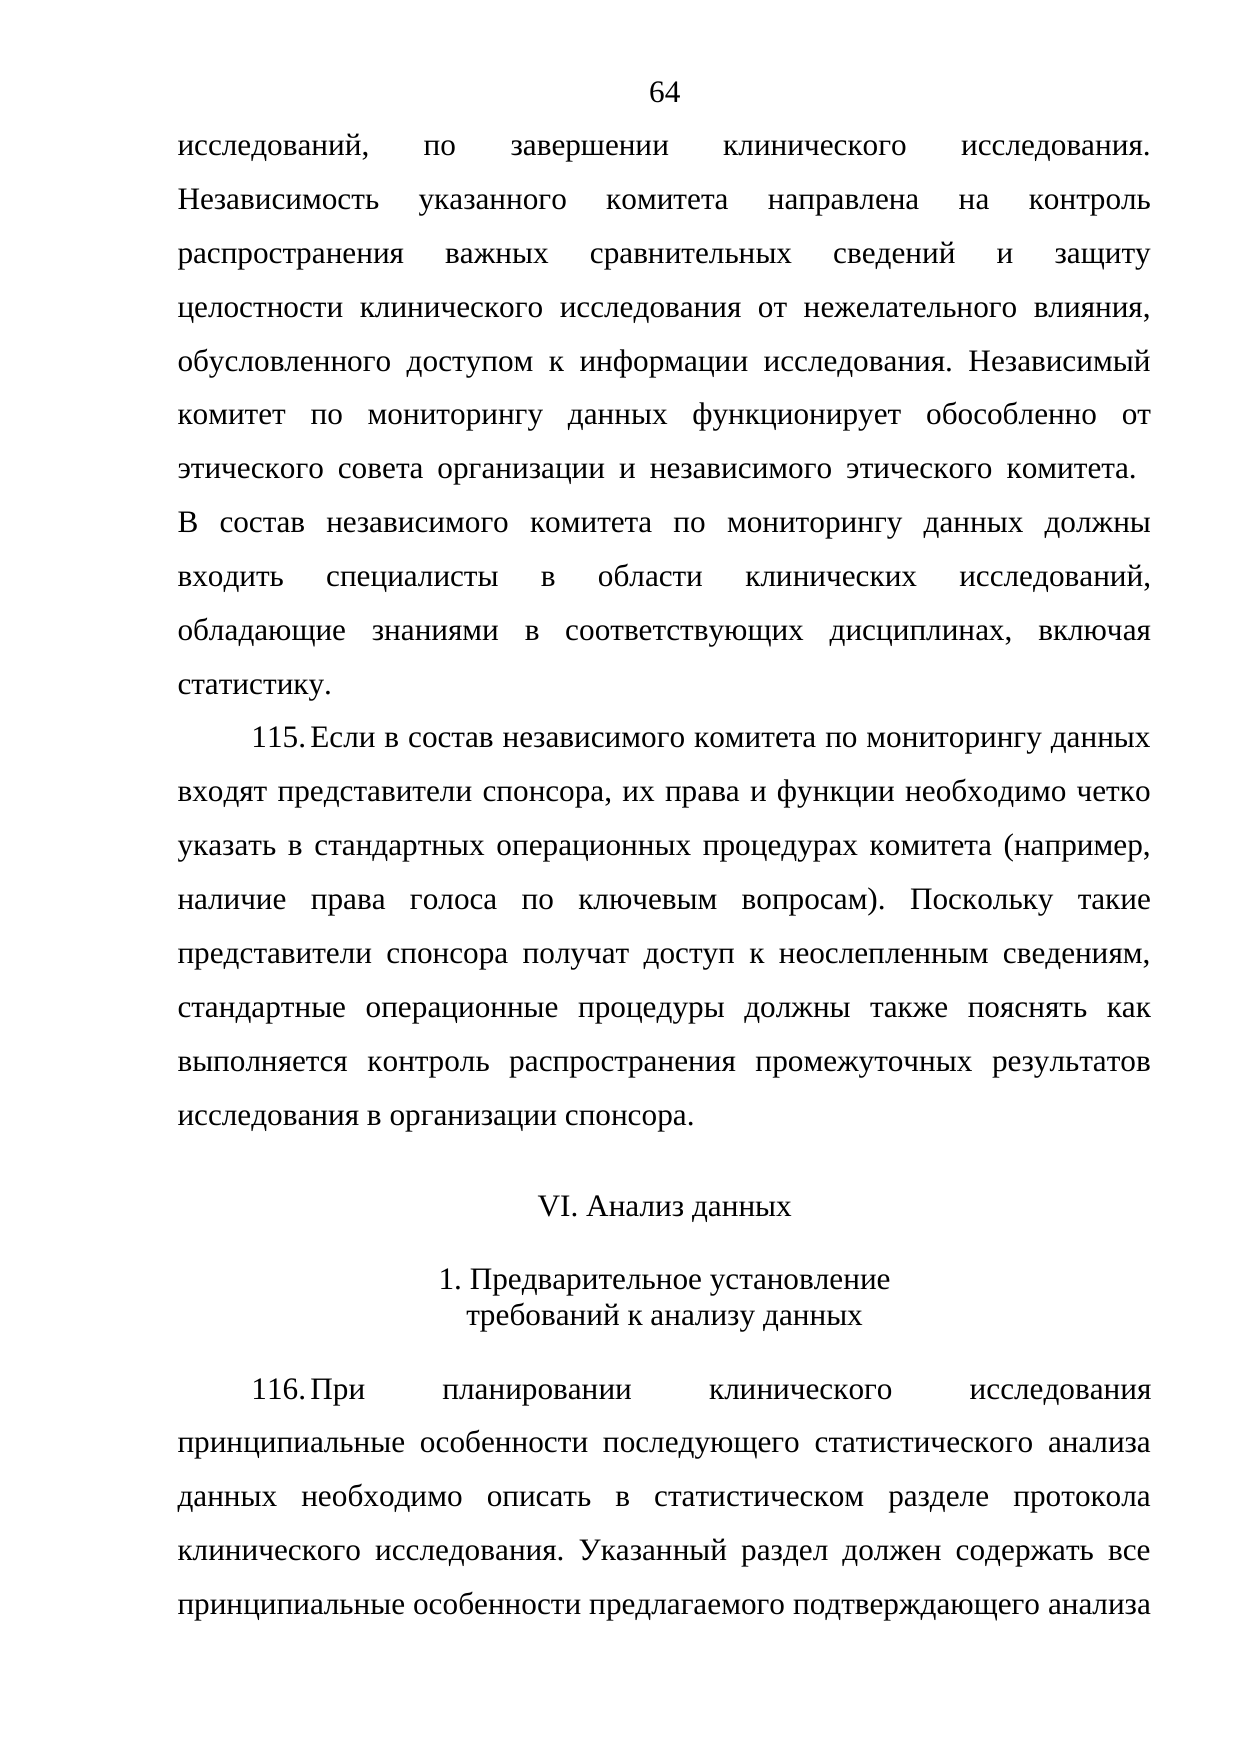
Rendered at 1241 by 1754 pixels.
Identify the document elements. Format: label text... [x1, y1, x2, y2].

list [177, 1370, 1152, 1621]
subtitle VI. анализ данных [177, 1187, 1152, 1223]
list Если в состав независимого комитета по мониторингу данных входят представители спонсора, их права и функции необходимо четко указать в стандартных операционных процедурах комитета (например, наличие права голоса по ключевым вопросам). Поскольку такие представители спонсора получат доступ к неослепленным сведениям, стандартные операционные процедуры должны также пояснять как выполняется контроль распространения промежуточных результатов исследования в организации спонсора. [177, 719, 1152, 1132]
subtitle 1. Предварительное установление требований к анализу данных [177, 1261, 1152, 1332]
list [177, 126, 1152, 701]
